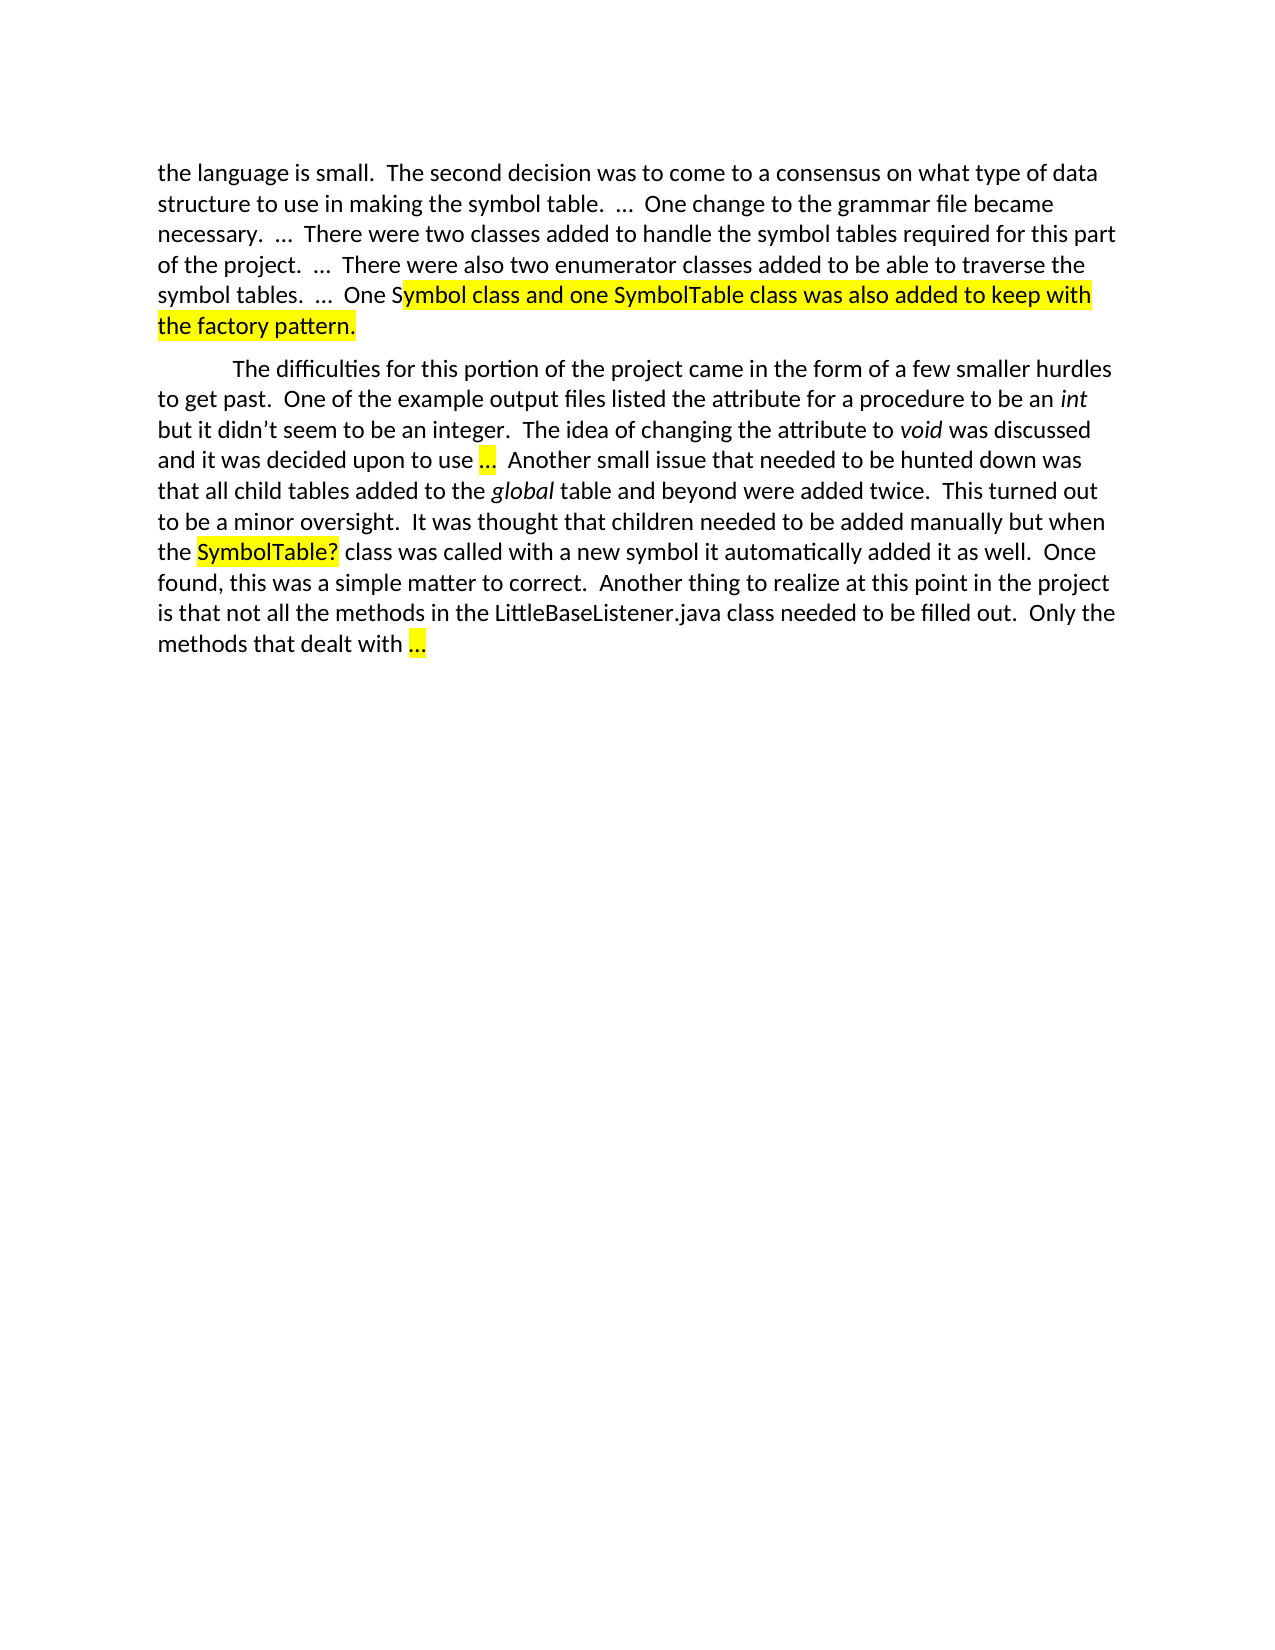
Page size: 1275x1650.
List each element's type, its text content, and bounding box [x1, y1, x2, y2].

text The difficulties for this portion of the project came in the form of a few smaller hurdles to get past. One of the example output files listed the attribute for a procedure to be an int but it didn’t seem to be an integer. The idea of changing the attribute to void was discussed and it was decided upon to use … Another small issue that needed to be hunted down was that all child tables added to the global table and beyond were added twice. This turned out to be a minor oversight. It was thought that children needed to be added manually but when the SymbolTable? class was called with a new symbol it automatically added it as well. Once found, this was a simple matter to correct. Another thing to realize at this point in the project is that not all the methods in the LittleBaseListener.java class needed to be filled out. Only the methods that dealt with … [157, 353, 1117, 658]
